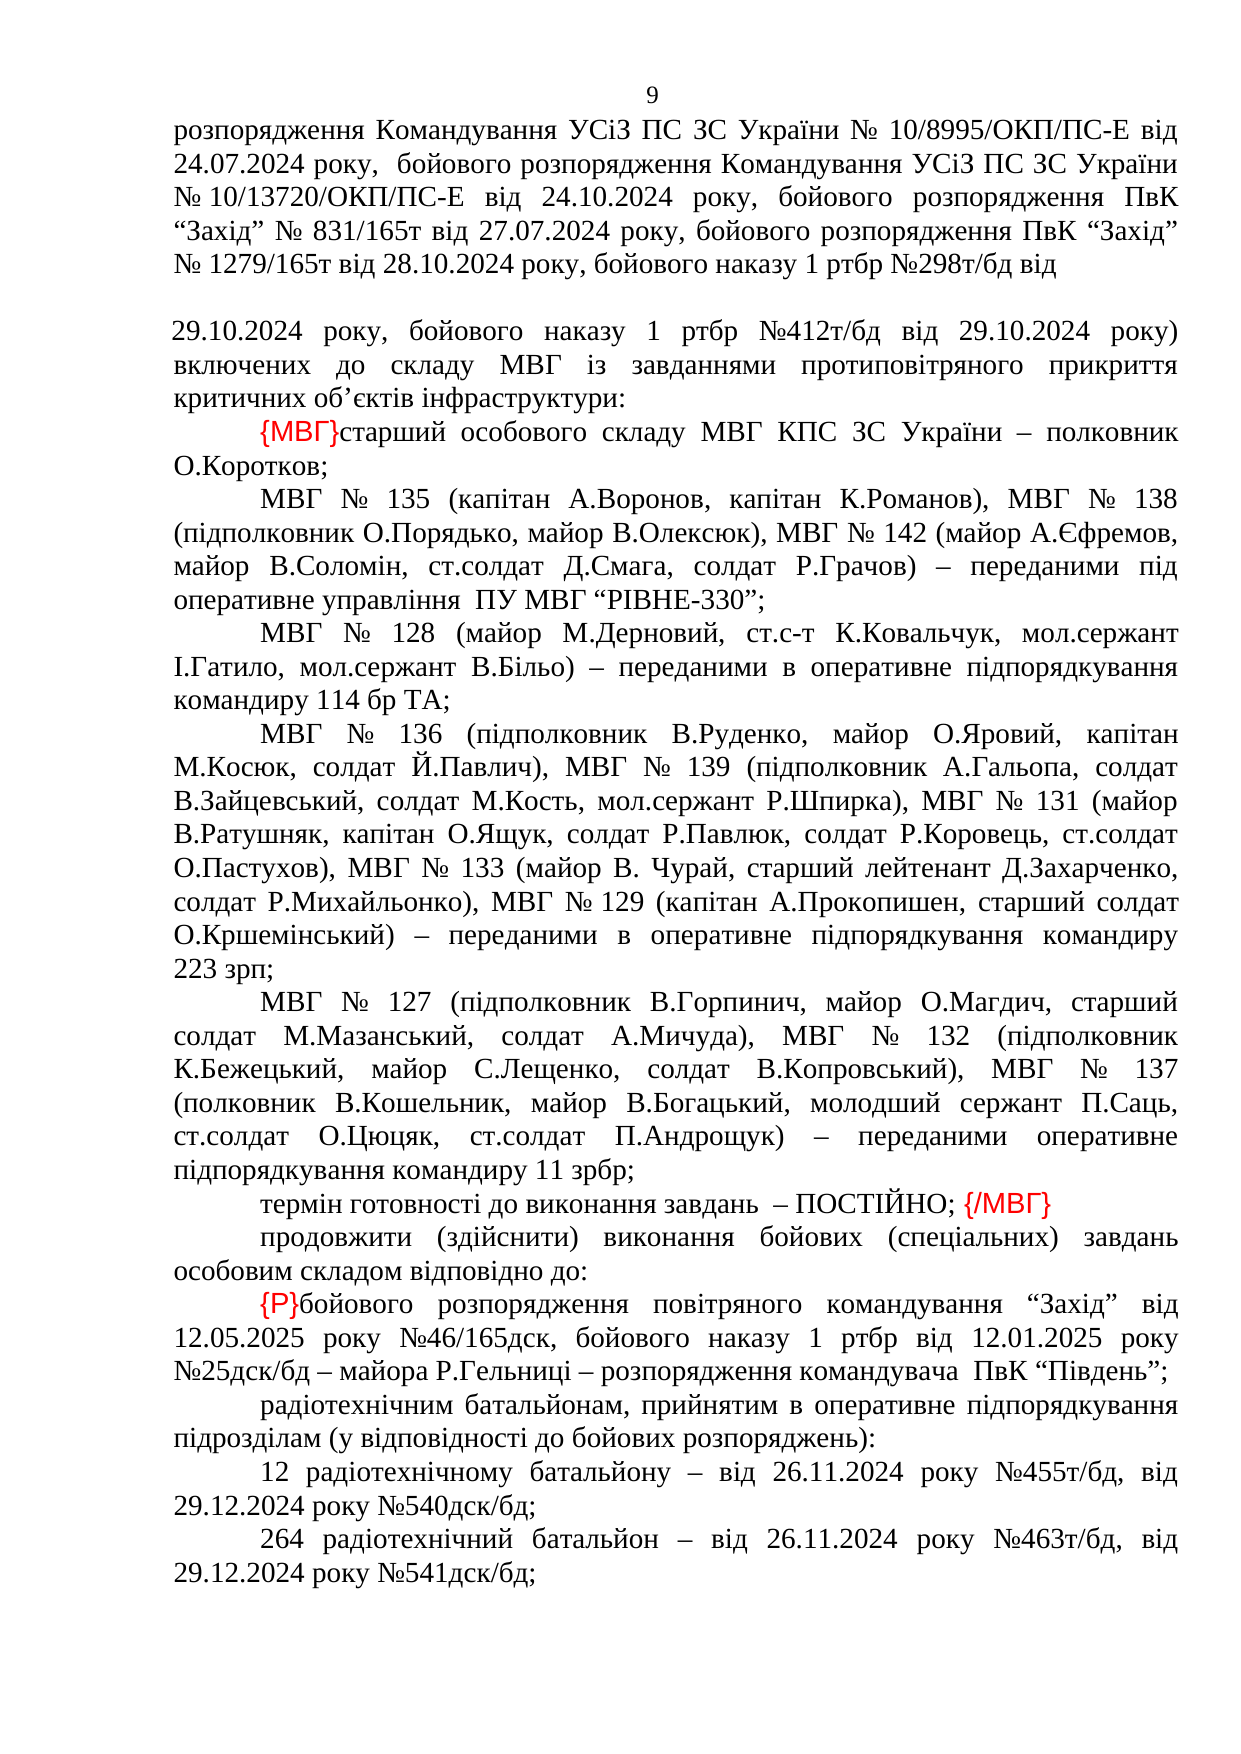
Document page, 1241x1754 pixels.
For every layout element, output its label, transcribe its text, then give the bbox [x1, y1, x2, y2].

text МВГ № 128 (майор М.Дерновий, ст.с-т К.Ковальчук, мол.сержант І.Гатило, мол.сержант В.Більо) – переданими в оперативне підпорядкування командиру 114 бр ТА; [173, 615, 1179, 716]
text МВГ № 127 (підполковник В.Горпинич, майор О.Магдич, старший солдат М.Мазанський, солдат А.Мичуда), МВГ № 132 (підполковник К.Бежецький, майор С.Лещенко, солдат В.Копровський), МВГ № 137 (полковник В.Кошельник, майор В.Богацький, молодший сержант П.Саць, ст.солдат О.Цюцяк, ст.солдат П.Андрощук) – переданими оперативне підпорядкування командиру 11 зрбр; [173, 984, 1179, 1186]
text 264 радіотехнічний батальйон – від 26.11.2024 року №463т/бд, від 29.12.2024 року №541дск/бд; [173, 1521, 1179, 1588]
text термін готовності до виконання завдань – ПОСТІЙНО; {/МВГ} [173, 1186, 1179, 1219]
text МВГ № 136 (підполковник В.Руденко, майор О.Яровий, капітан М.Косюк, солдат Й.Павлич), МВГ № 139 (підполковник А.Гальопа, солдат В.Зайцевський, солдат М.Кость, мол.сержант Р.Шпирка), МВГ № 131 (майор В.Ратушняк, капітан О.Ящук, солдат Р.Павлюк, солдат Р.Коровець, ст.солдат О.Пастухов), МВГ № 133 (майор В. Чурай, старший лейтенант Д.Захарченко, солдат Р.Михайльонко), МВГ № 129 (капітан А.Прокопишен, старший солдат О.Кршемінський) – переданими в оперативне підпорядкування командиру 223 зрп; [173, 716, 1179, 984]
text {Р}бойового розпорядження повітряного командування “Захід” від 12.05.2025 року №46/165дск, бойового наказу 1 ртбр від 12.01.2025 року №25дск/бд – майора Р.Гельниці – розпорядження командувача ПвК “Південь”; [173, 1286, 1179, 1387]
text 29.10.2024 року, бойового наказу 1 ртбр №412т/бд від 29.10.2024 року) включених до складу МВГ із завданнями протиповітряного прикриття критичних об’єктів інфраструктури: [171, 313, 1179, 414]
text {МВГ}старший особового складу МВГ КПС ЗС України – полковник О.Коротков; [173, 414, 1179, 481]
text продовжити (здійснити) виконання бойових (спеціальних) завдань особовим складом відповідно до: [173, 1219, 1179, 1286]
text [173, 112, 1179, 280]
text 12 радіотехнічному батальйону – від 26.11.2024 року №455т/бд, від 29.12.2024 року №540дск/бд; [173, 1454, 1179, 1521]
text радіотехнічним батальйонам, прийнятим в оперативне підпорядкування підрозділам (у відповідності до бойових розпоряджень): [173, 1387, 1179, 1454]
text МВГ № 135 (капітан А.Воронов, капітан К.Романов), МВГ № 138 (підполковник О.Порядько, майор В.Олексюк), МВГ № 142 (майор А.Єфремов, майор В.Соломін, ст.солдат Д.Смага, солдат Р.Грачов) – переданими під оперативне управління ПУ МВГ “РІВНЕ-330”; [173, 481, 1179, 615]
